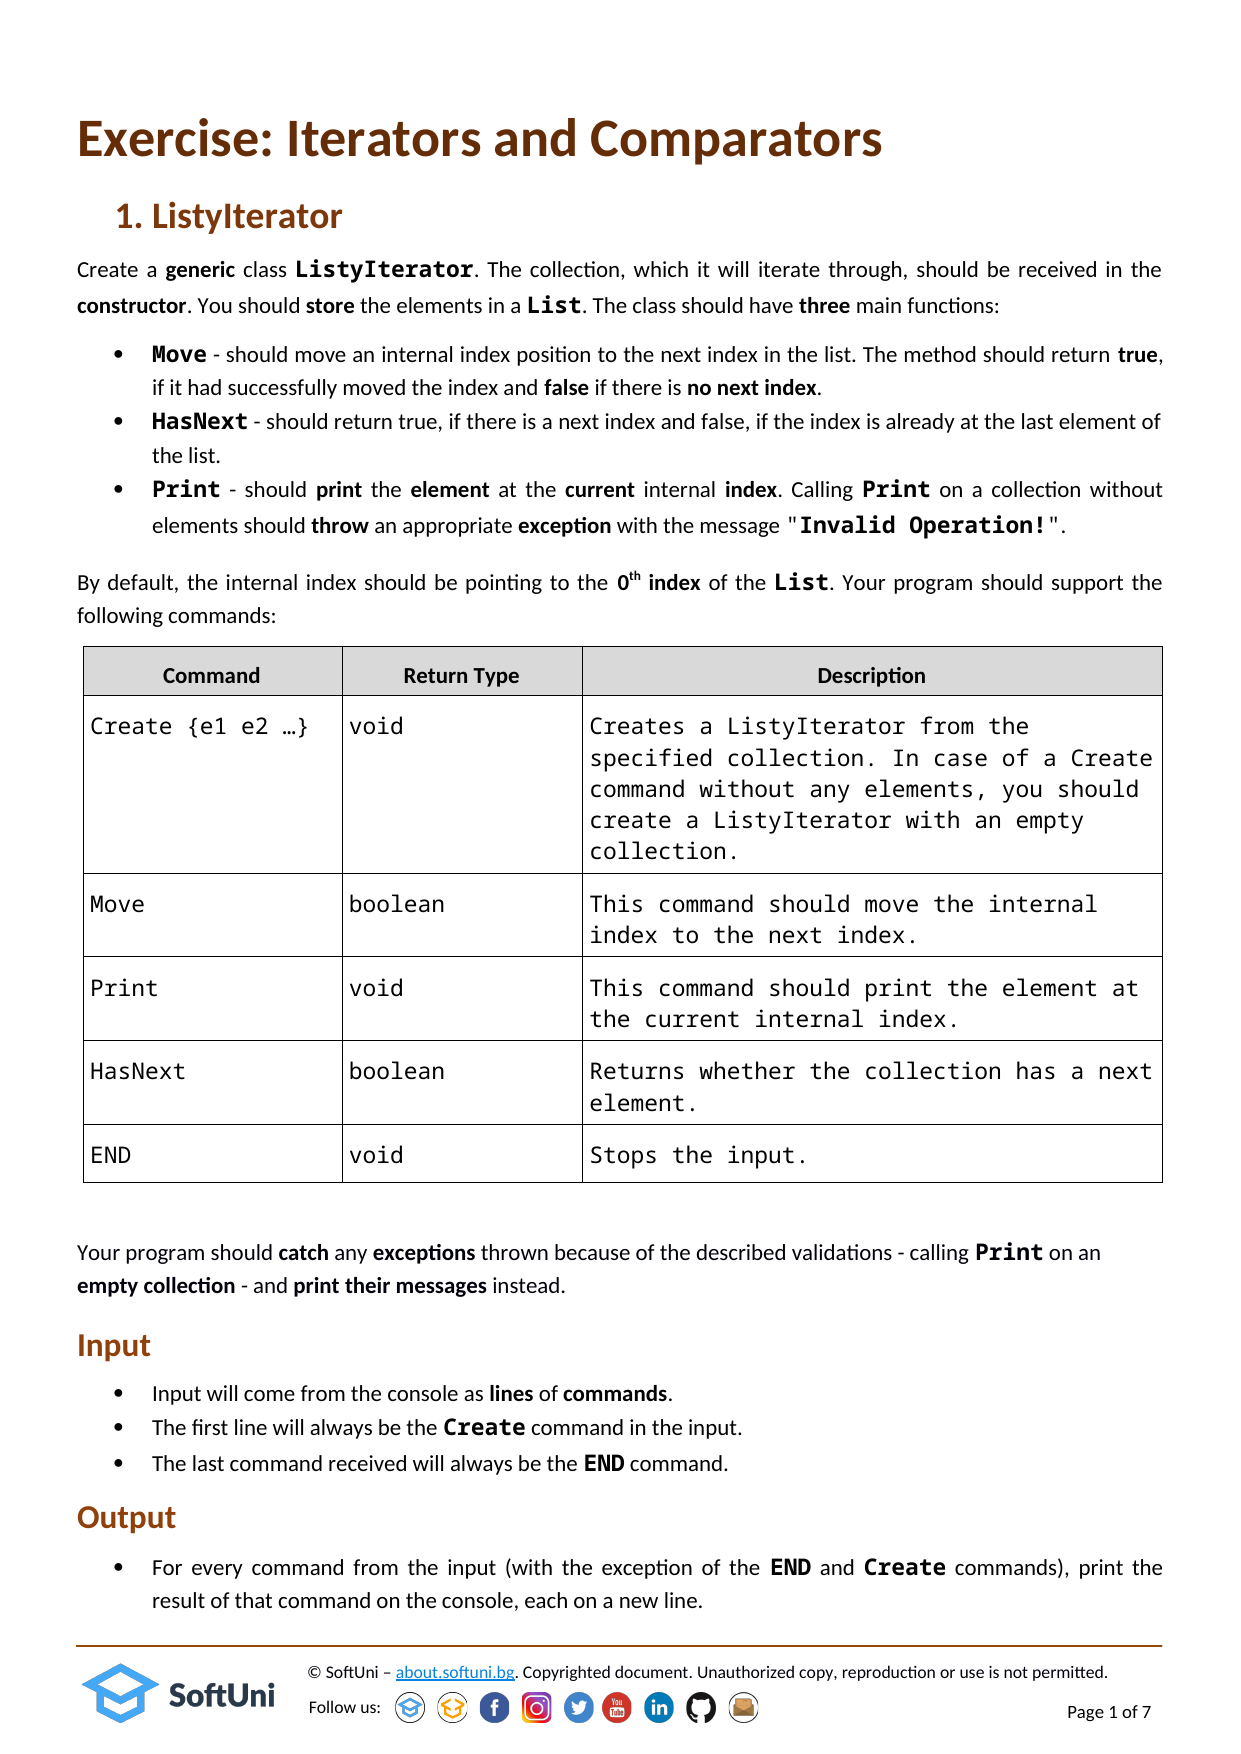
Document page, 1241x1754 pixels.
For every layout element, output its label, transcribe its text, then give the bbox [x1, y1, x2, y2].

table_cell void [343, 957, 582, 1040]
table_header Command [84, 647, 342, 695]
table_cell boolean [343, 874, 582, 956]
table_header Description [583, 647, 1162, 695]
table_cell Stops the input. [583, 1125, 1162, 1182]
list Print - should print the element at the current internal index. Calling Print on a collection without elements should throw an appropriate exception with the message "Invalid Operation!". [114, 473, 1163, 540]
table_cell END [84, 1125, 342, 1182]
picture [644, 1692, 653, 1701]
picture [728, 1692, 759, 1723]
text By default, the internal index should be pointing to the 0th index of the List. Your program should support the following commands: [77, 566, 1163, 629]
picture [665, 1692, 674, 1701]
table_cell boolean [343, 1041, 582, 1124]
table_cell Move [84, 874, 342, 956]
picture [479, 1692, 510, 1723]
list Input will come from the console as lines of commands. [114, 1379, 1163, 1407]
table_cell Creates a ListyIterator from the specified collection. In case of a Create command without any elements, you should create a ListyIterator with an empty collection. [583, 696, 1162, 872]
subtitle Input [77, 1324, 1163, 1365]
subtitle ListyIterator [114, 192, 1163, 238]
text Exercise: Iterators and Comparators [77, 104, 1163, 170]
list Move - should move an internal index position to the next index in the list. The method should return true, if it had successfully moved the index and false if there is no next index. [114, 338, 1163, 401]
picture [602, 1692, 632, 1723]
table_cell void [343, 1125, 582, 1182]
table_cell This command should move the internal index to the next index. [583, 874, 1162, 956]
picture [75, 1658, 281, 1729]
list The last command received will always be the END command. [114, 1447, 1163, 1478]
picture [437, 1692, 468, 1723]
picture [644, 1714, 653, 1723]
picture [686, 1692, 716, 1723]
table_cell Create {e1 e2 …} [84, 696, 342, 872]
text Create a generic class ListyIterator. The collection, which it will iterate through, should be received in the constructor. You should store the elements in a List. The class should have three main functions: [77, 253, 1163, 321]
picture [665, 1714, 674, 1723]
table_cell void [343, 696, 582, 872]
table_cell Returns whether the collection has a next element. [583, 1041, 1162, 1124]
picture [564, 1692, 594, 1723]
table_cell HasNext [84, 1041, 342, 1124]
picture [658, 1705, 667, 1714]
text Your program should catch any exceptions thrown because of the described validations - calling Print on an empty collection - and print their messages instead. [77, 1236, 1163, 1299]
table_cell This command should print the element at the current internal index. [583, 957, 1162, 1040]
list The first line will always be the Create command in the input. [114, 1411, 1163, 1443]
list For every command from the input (with the exception of the END and Create commands), print the result of that command on the console, each on a new line. [114, 1551, 1163, 1614]
table_cell Print [84, 957, 342, 1040]
list HasNext - should return true, if there is a next index and false, if the index is already at the last element of the list. [114, 405, 1163, 469]
table_header Return Type [343, 647, 582, 695]
picture [395, 1692, 425, 1723]
subtitle Output [77, 1496, 1163, 1536]
picture [522, 1692, 552, 1723]
